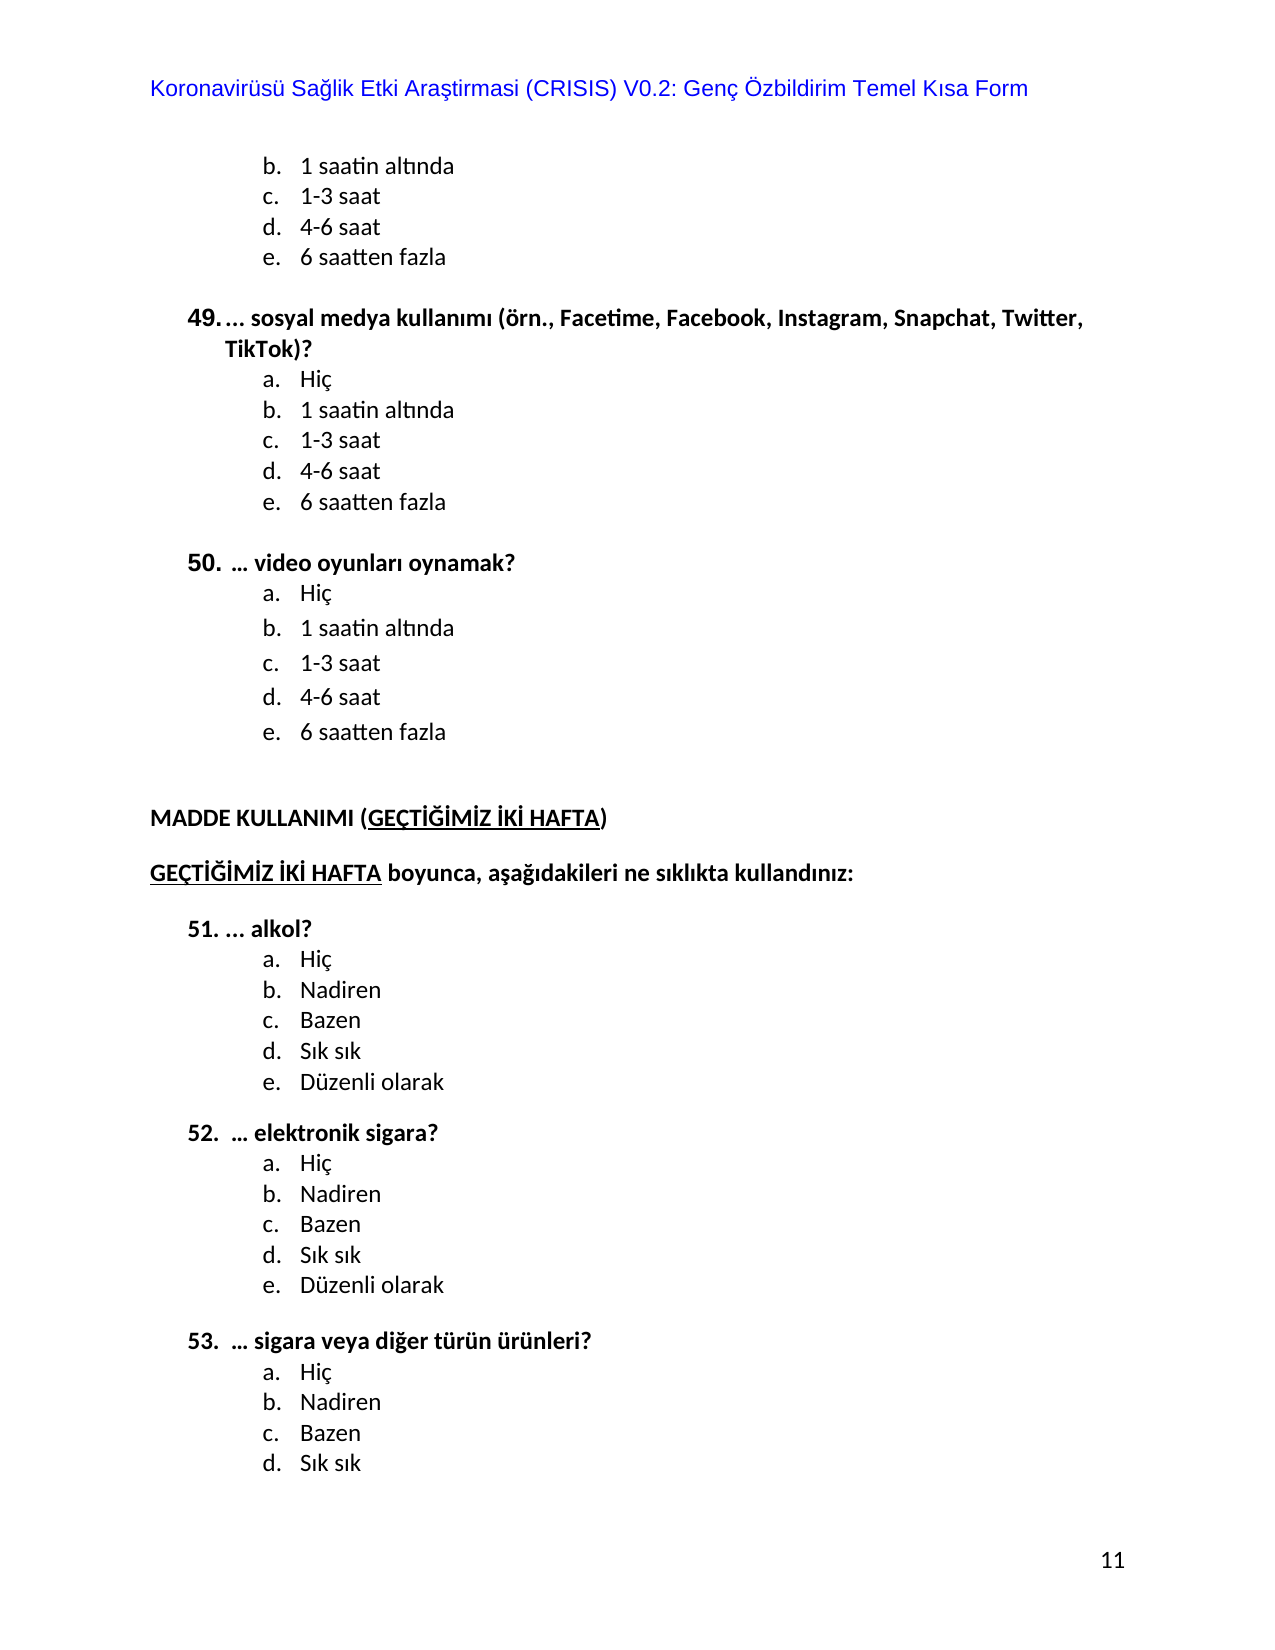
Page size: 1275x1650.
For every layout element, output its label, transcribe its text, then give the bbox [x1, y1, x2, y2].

list Düzenli olarak [262, 1066, 1125, 1096]
subtitle 6 saatten fazla [262, 716, 1125, 747]
text MADDE KULLANIMI (GEÇTİĞİMİZ İKİ HAFTA) [150, 802, 1125, 833]
list 6 saatten fazla [262, 486, 1125, 516]
list Sık sık [262, 1239, 1125, 1270]
list Bazen [262, 1005, 1125, 1035]
list 4-6 saat [262, 455, 1125, 486]
list 1-3 saat [262, 425, 1125, 455]
list Sık sık [262, 1035, 1125, 1066]
subtitle 1 saatin altında [262, 612, 1125, 642]
list Sık sık [262, 1447, 1125, 1478]
list 1 saatin altında [262, 394, 1125, 425]
subtitle 4-6 saat [262, 681, 1125, 712]
list 6 saatten fazla [262, 242, 1125, 272]
text GEÇTİĞİMİZ İKİ HAFTA boyunca, aşağıdakileri ne sıklıkta kullandınız: [150, 858, 1125, 888]
list Nadiren [262, 1386, 1125, 1417]
list Hiç [262, 1148, 1125, 1178]
list Bazen [262, 1209, 1125, 1239]
list ... alkol? [187, 913, 1125, 944]
list Hiç [262, 364, 1125, 394]
list … sigara veya diğer türün ürünleri? [187, 1325, 1125, 1356]
list Nadiren [262, 1178, 1125, 1209]
list 1-3 saat [262, 181, 1125, 211]
list Hiç [262, 944, 1125, 974]
list … elektronik sigara? [187, 1117, 1125, 1148]
list Hiç [262, 1356, 1125, 1386]
list Düzenli olarak [262, 1270, 1125, 1300]
list Hiç [262, 577, 1125, 608]
list Nadiren [262, 974, 1125, 1005]
list Bazen [262, 1417, 1125, 1447]
list 1 saatin altında [262, 150, 1125, 181]
subtitle 1-3 saat [262, 647, 1125, 677]
list ... sosyal medya kullanımı (örn., Facetime, Facebook, Instagram, Snapchat, Twitter, TikTok)? [313, 303, 1125, 364]
list … video oyunları oynamak? [254, 547, 1125, 577]
list 4-6 saat [262, 211, 1125, 242]
